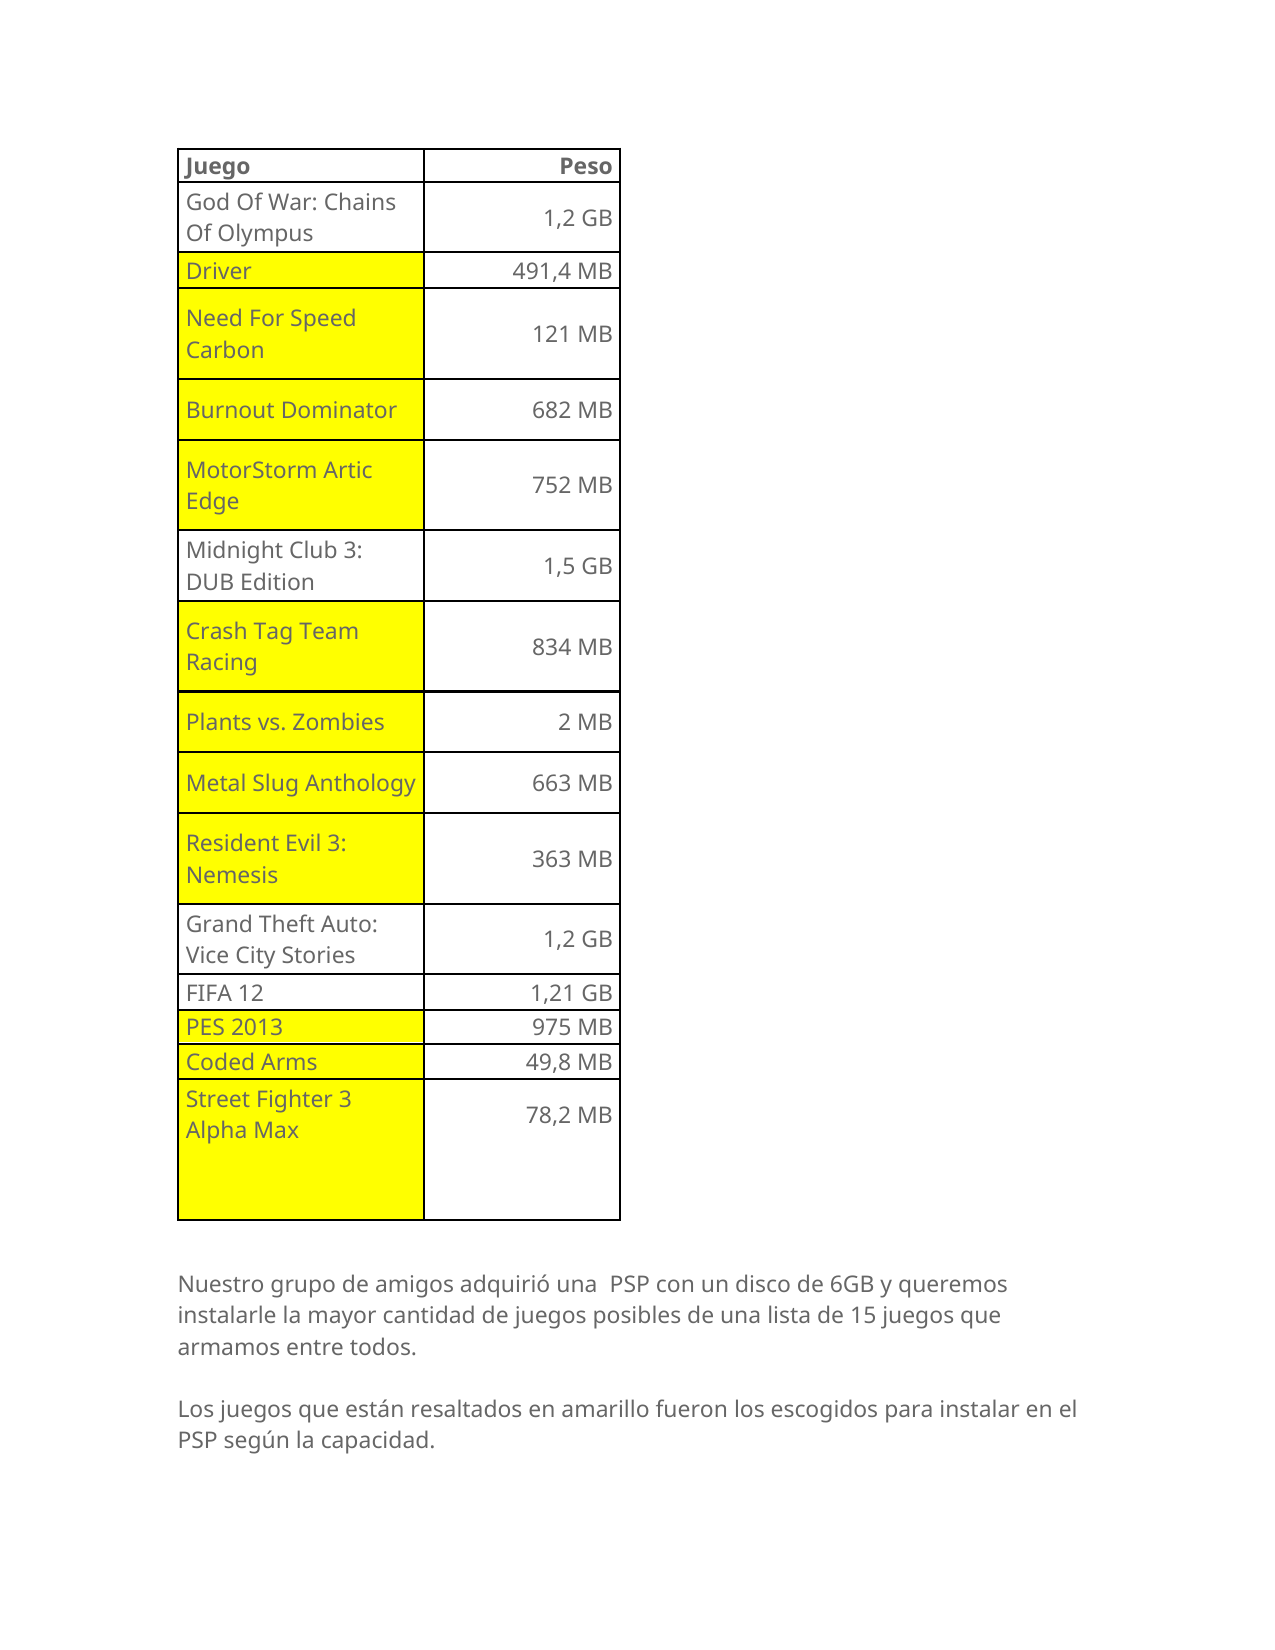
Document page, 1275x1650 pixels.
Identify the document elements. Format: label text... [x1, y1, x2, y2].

table_cell 1,5 GB [425, 531, 619, 600]
table_cell Need For Speed Carbon [179, 289, 423, 378]
table_cell God Of War: Chains Of Olympus [179, 183, 423, 251]
table_cell Metal Slug Anthology [179, 753, 423, 812]
table_cell Plants vs. Zombies [179, 693, 423, 751]
text Nuestro grupo de amigos adquirió una PSP con un disco de 6GB y queremos instalarle la mayor cantidad de juegos posibles de una lista de 15 juegos que armamos entre todos. [177, 1268, 1098, 1362]
table_cell 1,2 GB [425, 183, 619, 251]
table_cell Burnout Dominator [179, 380, 423, 439]
table_cell 2 MB [425, 693, 619, 751]
table_cell 1,21 GB [425, 975, 619, 1009]
table_cell 121 MB [425, 289, 619, 378]
table_cell FIFA 12 [179, 975, 423, 1009]
text Los juegos que están resaltados en amarillo fueron los escogidos para instalar en el PSP según la capacidad. [177, 1393, 1098, 1455]
table_cell 1,2 GB [425, 905, 619, 973]
table_cell [425, 1149, 619, 1219]
table_cell 975 MB [425, 1011, 619, 1042]
table_cell MotorStorm Artic Edge [179, 441, 423, 529]
table_cell 834 MB [425, 602, 619, 690]
table_cell Crash Tag Team Racing [179, 602, 423, 690]
table_cell 682 MB [425, 380, 619, 439]
table_cell [179, 1149, 423, 1219]
table_cell 663 MB [425, 753, 619, 812]
table_cell Midnight Club 3: DUB Edition [179, 531, 423, 600]
table_cell Driver [179, 253, 423, 287]
table_cell PES 2013 [179, 1011, 423, 1042]
table_header Peso [425, 150, 619, 181]
table_header Juego [179, 150, 423, 181]
table_cell 363 MB [425, 814, 619, 903]
table_cell 491,4 MB [425, 253, 619, 287]
table_cell Resident Evil 3: Nemesis [179, 814, 423, 903]
table_cell 78,2 MB [425, 1080, 619, 1149]
table_cell Coded Arms [179, 1045, 423, 1078]
table_cell 752 MB [425, 441, 619, 529]
table_cell Street Fighter 3 Alpha Max [179, 1080, 423, 1149]
table_cell Grand Theft Auto: Vice City Stories [179, 905, 423, 973]
table_cell 49,8 MB [425, 1045, 619, 1078]
